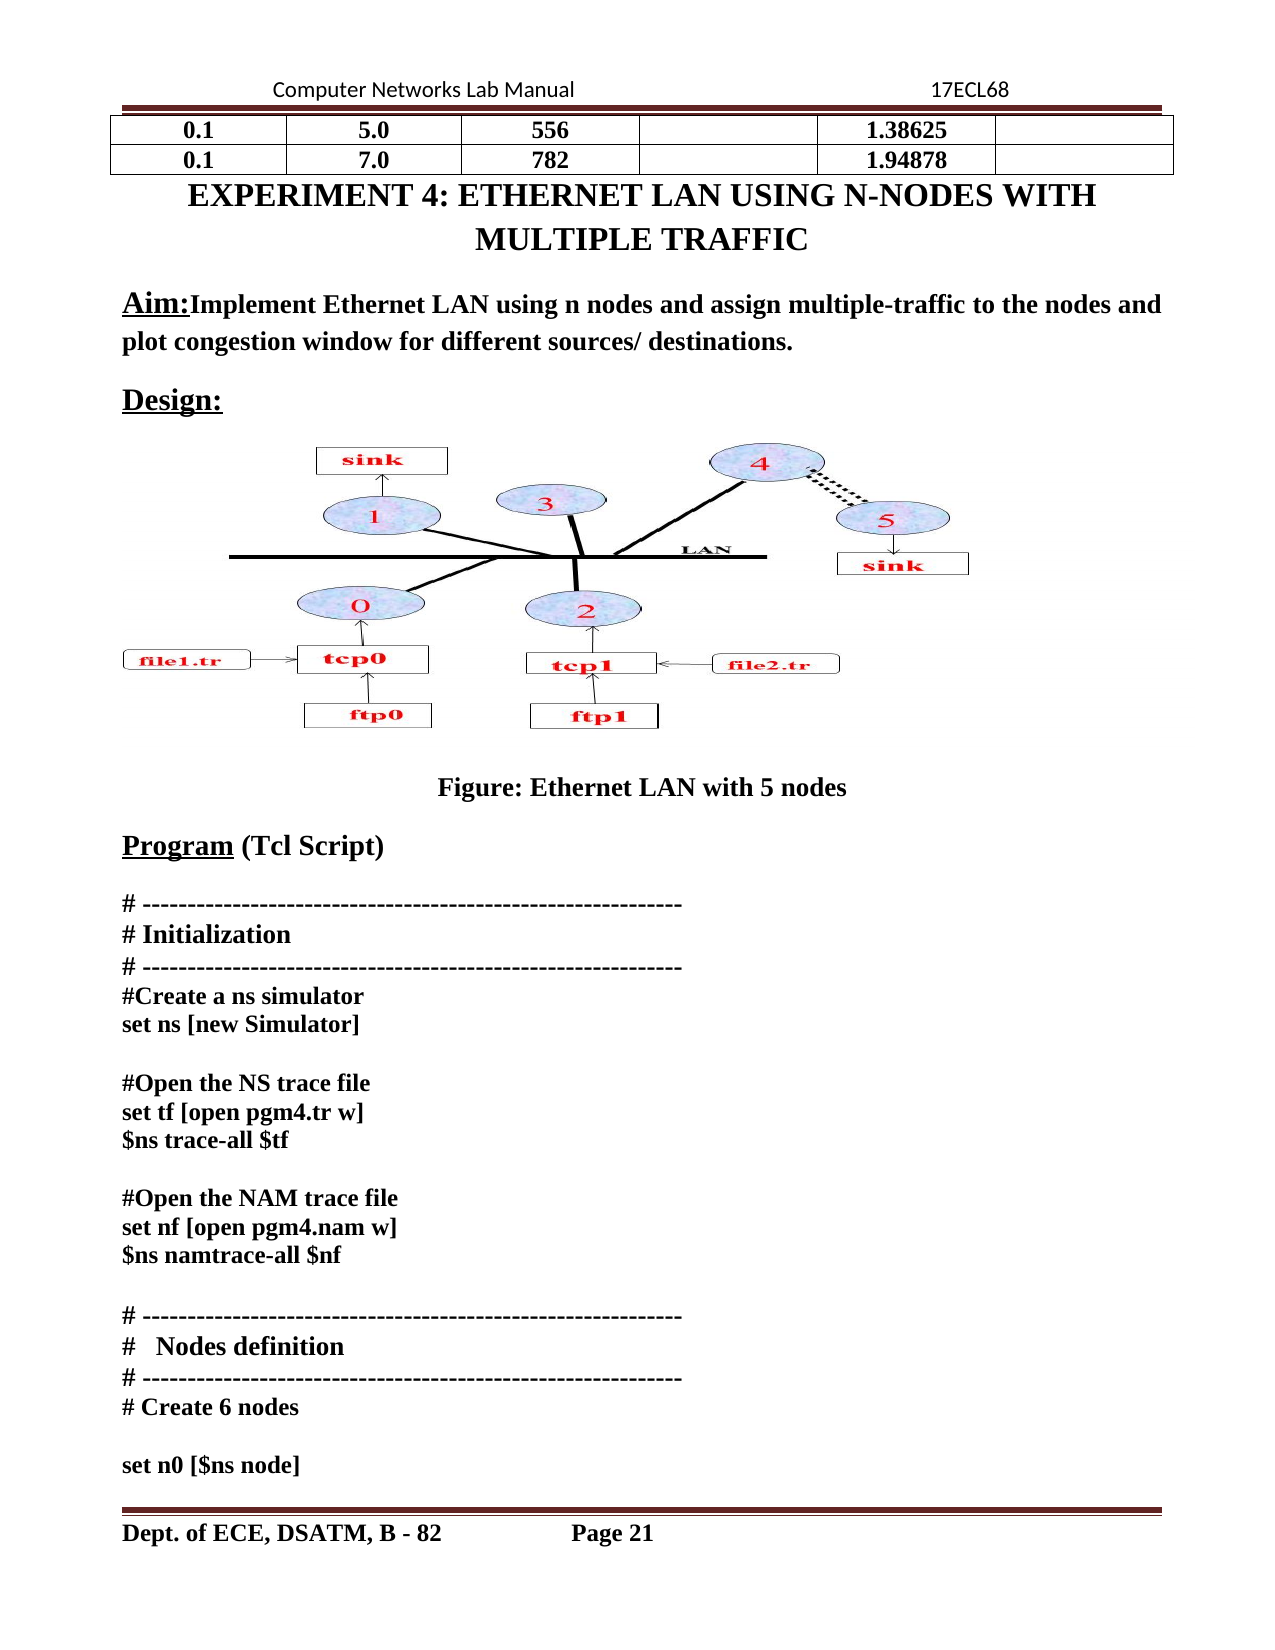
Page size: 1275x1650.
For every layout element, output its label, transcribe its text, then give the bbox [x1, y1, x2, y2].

table_cell [640, 145, 817, 174]
table_cell 7.0 [287, 145, 461, 174]
table_cell [996, 116, 1173, 144]
text Design: [122, 381, 1162, 417]
table_cell 5.0 [287, 116, 461, 144]
table_cell 782 [462, 145, 639, 174]
table_cell 0.1 [111, 145, 286, 174]
text #Create a ns simulator [122, 981, 1162, 1009]
text EXPERIMENT 4: ETHERNET LAN USING N-NODES WITH MULTIPLE TRAFFIC [122, 175, 1162, 257]
text # ------------------------------------------------------------ [122, 949, 1162, 981]
picture [121, 443, 1196, 747]
text Figure: Ethernet LAN with 5 nodes [122, 771, 1162, 802]
table_cell 556 [462, 116, 639, 144]
table_cell [640, 116, 817, 144]
text set n0 [$ns node] [122, 1450, 1162, 1479]
text #Open the NS trace file [122, 1068, 1162, 1097]
table_cell 1.94878 [818, 145, 995, 174]
table_cell 0.1 [111, 116, 286, 144]
table_cell 1.38625 [818, 116, 995, 144]
text Program (Tcl Script) [122, 828, 1162, 861]
text # Initialization [122, 918, 1162, 949]
text # Nodes definition [122, 1330, 1162, 1361]
text # ------------------------------------------------------------ [122, 887, 1162, 918]
text # Create 6 nodes [122, 1392, 1162, 1421]
text set ns [new Simulator] [122, 1009, 1162, 1068]
text set tf [open pgm4.tr w] $ns trace-all $tf #Open the NAM trace file [122, 1097, 1162, 1212]
table_cell [996, 145, 1173, 174]
text # ------------------------------------------------------------ [122, 1299, 1162, 1330]
text # ------------------------------------------------------------ [122, 1361, 1162, 1392]
text $ns namtrace-all $nf [122, 1241, 1162, 1299]
text Aim:Implement Ethernet LAN using n nodes and assign multiple-traffic to the nodes and plot congestion window for different sources/ destinations. [122, 284, 1162, 356]
text set nf [open pgm4.nam w] [122, 1212, 1162, 1241]
